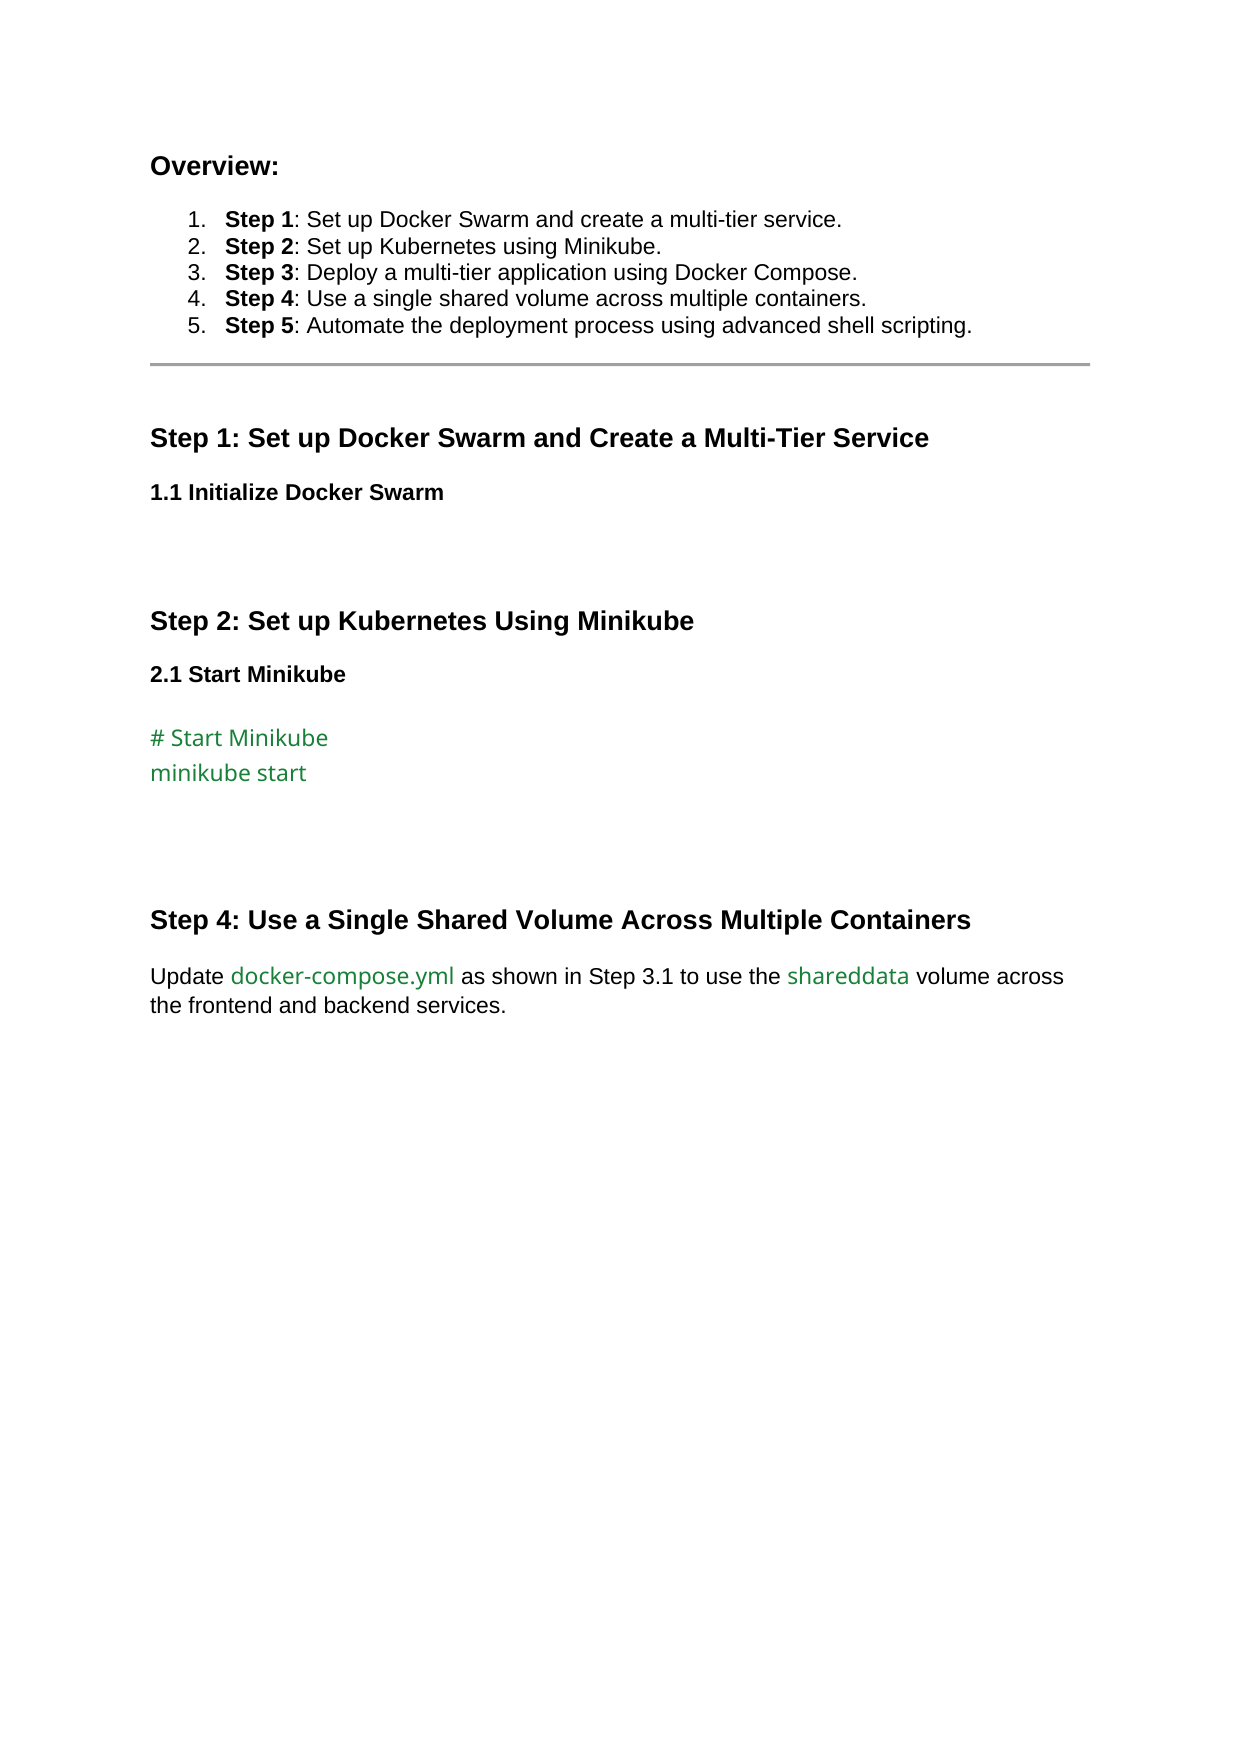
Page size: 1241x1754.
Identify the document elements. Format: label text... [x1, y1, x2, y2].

text # Start Minikube [150, 721, 1090, 753]
subtitle Overview: [150, 150, 1090, 181]
subtitle Step 4: Use a Single Shared Volume Across Multiple Containers [150, 904, 1090, 935]
subtitle Step 2: Set up Kubernetes Using Minikube [150, 604, 1090, 636]
subtitle 1.1 Initialize Docker Swarm [150, 479, 1090, 505]
list Step 4: Use a single shared volume across multiple containers. [187, 285, 1090, 312]
text minikube start [150, 757, 1090, 789]
subtitle Step 1: Set up Docker Swarm and Create a Multi-Tier Service [150, 422, 1090, 454]
list Step 5: Automate the deployment process using advanced shell scripting. [187, 312, 1090, 338]
list Step 1: Set up Docker Swarm and create a multi-tier service. [187, 206, 1090, 233]
subtitle 2.1 Start Minikube [150, 661, 1090, 687]
list Step 3: Deploy a multi-tier application using Docker Compose. [187, 259, 1090, 285]
text Update docker-compose.yml as shown in Step 3.1 to use the shareddata volume across the frontend and backend services. [150, 960, 1090, 1018]
list Step 2: Set up Kubernetes using Minikube. [187, 233, 1090, 259]
